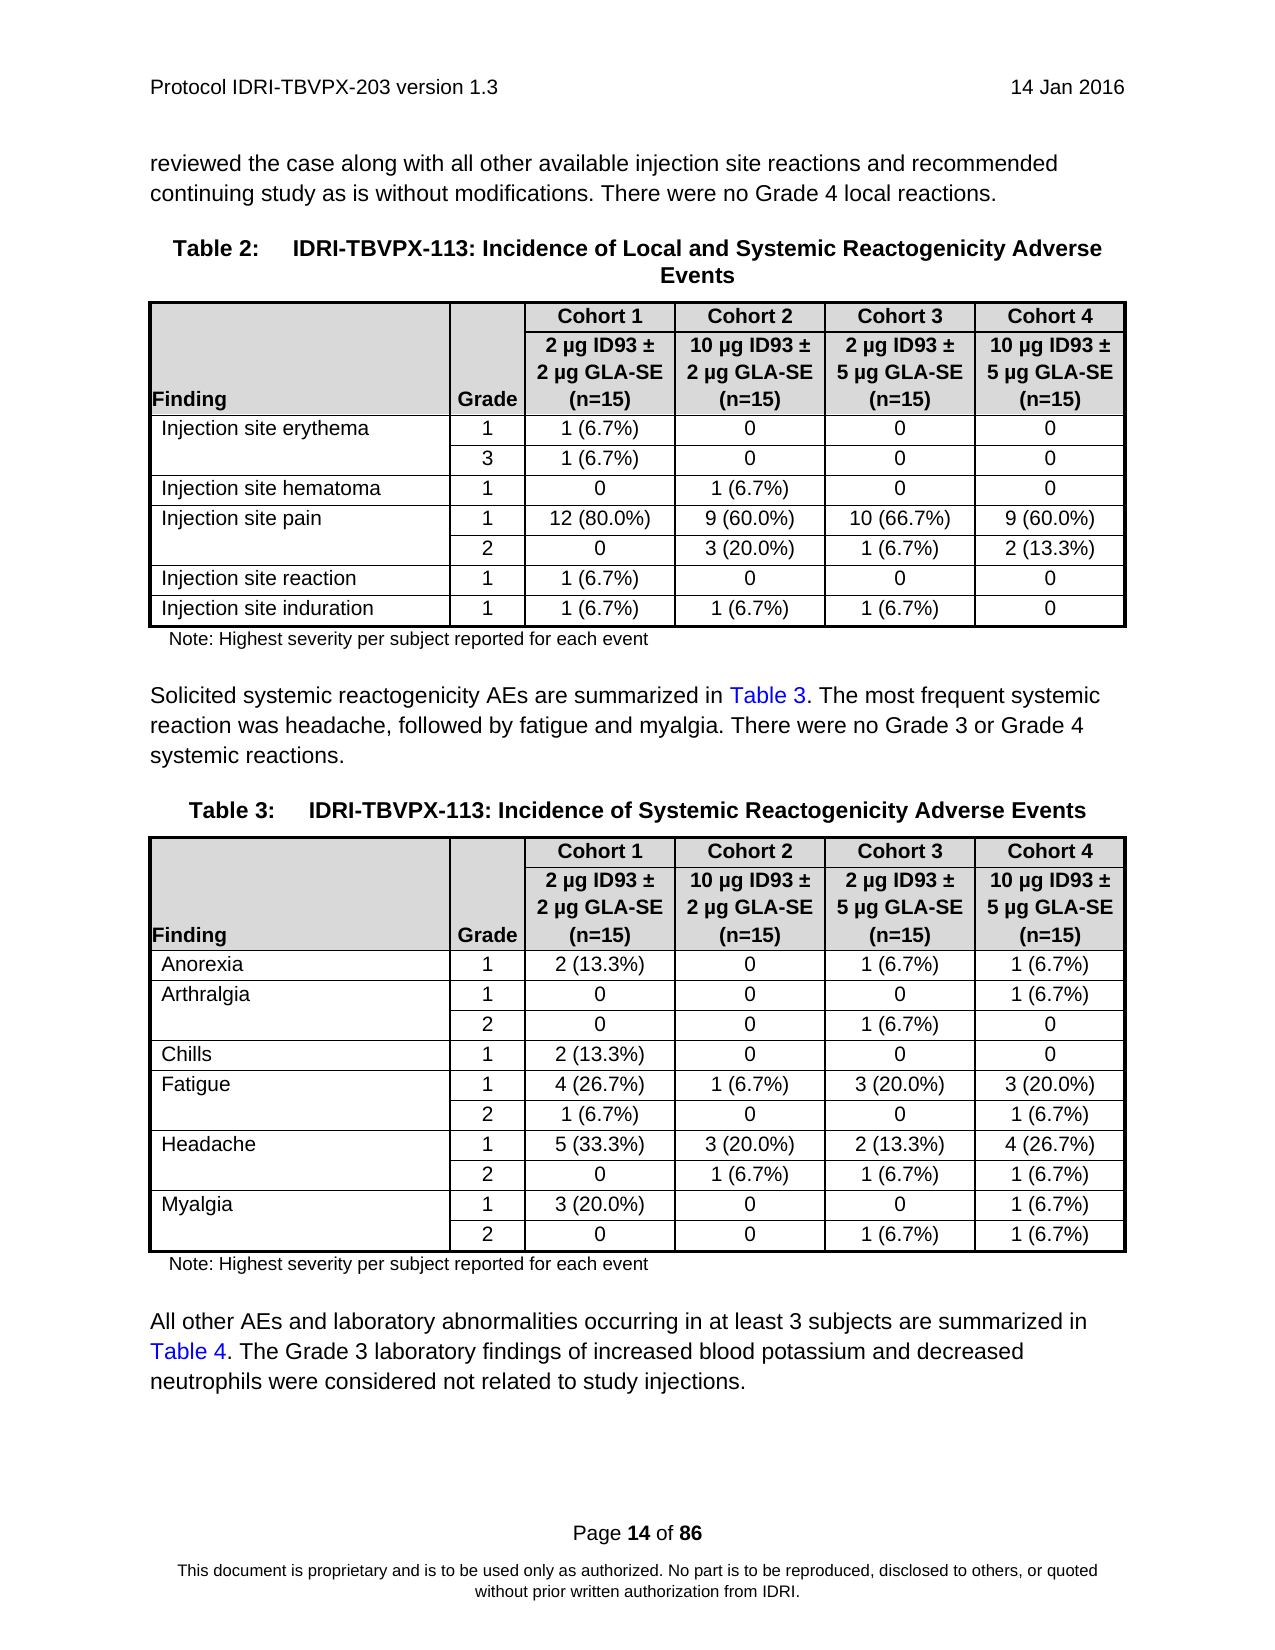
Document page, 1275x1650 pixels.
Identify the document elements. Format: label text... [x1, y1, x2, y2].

table_header [451, 839, 524, 867]
table_cell Grade [451, 867, 524, 950]
table_cell 1 (6.7%) [676, 1161, 824, 1190]
table_cell 5 (33.3%) [526, 1131, 674, 1160]
text Solicited systemic reactogenicity AEs are summarized in Table 3. The most frequent systemic reaction was headache, followed by fatigue and myalgia. There were no Grade 3 or Grade 4 systemic reactions. [150, 682, 1125, 768]
table_cell 3 (20.0%) [676, 1131, 824, 1160]
table_cell 2 [451, 1221, 524, 1250]
table_cell Injection site induration [152, 596, 449, 624]
table_cell 1 (6.7%) [826, 596, 974, 624]
table_cell 1 (6.7%) [676, 596, 824, 624]
table_cell 0 [526, 536, 674, 564]
table_cell 0 [676, 951, 824, 980]
table_cell 2 (13.3%) [826, 1131, 974, 1160]
table_header Cohort 1 [526, 839, 674, 867]
table_cell 1 (6.7%) [826, 1011, 974, 1040]
table_cell 2 (13.3%) [976, 536, 1123, 564]
table_cell 2 [451, 536, 524, 564]
table_cell 2 µg ID93 ± 5 µg GLA-SE (n=15) [826, 868, 974, 950]
table_cell 0 [676, 1191, 824, 1220]
table_cell 12 (80.0%) [526, 506, 674, 534]
table_cell 0 [526, 1221, 674, 1250]
table_cell 10 µg ID93 ± 5 µg GLA-SE (n=15) [976, 333, 1123, 414]
table_cell 2 µg ID93 ± 5 µg GLA-SE (n=15) [826, 333, 974, 414]
table_header Cohort 4 [976, 839, 1123, 867]
table_cell 1 [451, 506, 524, 534]
table_cell 1 (6.7%) [526, 1101, 674, 1130]
table_cell [152, 1220, 449, 1250]
table_cell 0 [826, 446, 974, 474]
table_cell 2 µg ID93 ± 2 µg GLA-SE (n=15) [526, 333, 674, 414]
table_cell 10 µg ID93 ± 5 µg GLA-SE (n=15) [976, 868, 1123, 950]
table_cell Injection site reaction [152, 566, 449, 594]
table_cell Injection site pain [152, 506, 449, 534]
table_cell Myalgia [152, 1191, 449, 1220]
table_cell 1 (6.7%) [826, 1161, 974, 1190]
table_cell [152, 535, 449, 564]
table_cell Finding [152, 331, 449, 414]
table_cell [152, 1010, 449, 1040]
table_cell 0 [526, 476, 674, 504]
text All other AEs and laboratory abnormalities occurring in at least 3 subjects are summarized in Table 4. The Grade 3 laboratory findings of increased blood potassium and decreased neutrophils were considered not related to study injections. [150, 1308, 1125, 1394]
table_cell 3 (20.0%) [526, 1191, 674, 1220]
table_header Cohort 2 [676, 304, 824, 331]
table_cell 1 (6.7%) [526, 566, 674, 594]
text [150, 150, 1125, 207]
table_header [451, 304, 524, 331]
table_cell 2 (13.3%) [526, 951, 674, 980]
table_cell 0 [976, 566, 1123, 594]
table_cell 0 [676, 566, 824, 594]
table_header Cohort 1 [526, 304, 674, 331]
table_cell 1 (6.7%) [526, 416, 674, 444]
table_cell 1 (6.7%) [826, 1221, 974, 1250]
table_cell 1 (6.7%) [976, 1101, 1123, 1130]
table_cell 10 (66.7%) [826, 506, 974, 534]
table_cell 0 [676, 446, 824, 474]
table_cell 1 [451, 1131, 524, 1160]
table_cell 4 (26.7%) [976, 1131, 1123, 1160]
table_cell 1 (6.7%) [976, 951, 1123, 980]
table_cell 0 [676, 1041, 824, 1070]
table_header Cohort 4 [976, 304, 1123, 331]
table_cell 0 [676, 1221, 824, 1250]
table_cell Grade [451, 331, 524, 414]
table_cell 0 [976, 596, 1123, 624]
table_cell 3 (20.0%) [976, 1071, 1123, 1100]
table_cell 3 (20.0%) [676, 536, 824, 564]
table_cell 4 (26.7%) [526, 1071, 674, 1100]
table_cell 10 µg ID93 ± 2 µg GLA-SE (n=15) [676, 868, 824, 950]
table_cell 1 [451, 416, 524, 444]
table_cell 2 [451, 1101, 524, 1130]
table_cell 2 µg ID93 ± 2 µg GLA-SE (n=15) [526, 868, 674, 950]
table_cell 0 [676, 1101, 824, 1130]
table_header Cohort 3 [826, 839, 974, 867]
table_cell 9 (60.0%) [676, 506, 824, 534]
table_cell 0 [526, 1161, 674, 1190]
table_cell 1 [451, 981, 524, 1010]
table_cell 0 [676, 416, 824, 444]
table_cell Headache [152, 1131, 449, 1160]
table_cell Anorexia [152, 951, 449, 980]
table_header Cohort 3 [826, 304, 974, 331]
table_cell 0 [976, 446, 1123, 474]
table_cell 1 (6.7%) [676, 1071, 824, 1100]
text Table 3: IDRI-TBVPX-113: Incidence of Systemic Reactogenicity Adverse Events [150, 797, 1125, 823]
table_cell [152, 445, 449, 474]
table_cell 1 (6.7%) [526, 596, 674, 624]
table_cell 0 [826, 566, 974, 594]
table_cell 0 [826, 981, 974, 1010]
table_cell 0 [526, 1011, 674, 1040]
table_cell Fatigue [152, 1071, 449, 1100]
text Table 2: IDRI-TBVPX-113: Incidence of Local and Systemic Reactogenicity Adverse Events [150, 235, 1125, 288]
table_cell 3 (20.0%) [826, 1071, 974, 1100]
table_cell 2 [451, 1011, 524, 1040]
table_cell 1 [451, 951, 524, 980]
table_cell 0 [976, 1041, 1123, 1070]
table_cell 1 (6.7%) [676, 476, 824, 504]
table_cell 0 [976, 476, 1123, 504]
table_cell 1 (6.7%) [826, 536, 974, 564]
table_cell 1 [451, 476, 524, 504]
table_cell 9 (60.0%) [976, 506, 1123, 534]
table_cell 1 (6.7%) [976, 1191, 1123, 1220]
table_cell 0 [826, 1191, 974, 1220]
table_cell 0 [976, 416, 1123, 444]
table_cell Chills [152, 1041, 449, 1070]
table_cell 2 (13.3%) [526, 1041, 674, 1070]
table_cell 0 [676, 1011, 824, 1040]
table_cell Injection site erythema [152, 416, 449, 444]
table_cell 1 [451, 566, 524, 594]
table_cell 1 [451, 1191, 524, 1220]
table_cell 1 (6.7%) [976, 1221, 1123, 1250]
text Note: Highest severity per subject reported for each event [169, 628, 1125, 649]
table_header Cohort 2 [676, 839, 824, 867]
table_cell 0 [976, 1011, 1123, 1040]
table_cell [152, 1160, 449, 1190]
table_cell 1 (6.7%) [526, 446, 674, 474]
table_cell [152, 1100, 449, 1130]
table_cell 2 [451, 1161, 524, 1190]
text Note: Highest severity per subject reported for each event [169, 1253, 1125, 1275]
table_header [152, 839, 449, 867]
table_cell 10 µg ID93 ± 2 µg GLA-SE (n=15) [676, 333, 824, 414]
table_cell Finding [152, 867, 449, 950]
table_cell Injection site hematoma [152, 476, 449, 504]
table_cell 1 (6.7%) [976, 981, 1123, 1010]
table_cell 0 [826, 1101, 974, 1130]
table_cell 1 (6.7%) [976, 1161, 1123, 1190]
table_header [152, 304, 449, 331]
table_cell 0 [676, 981, 824, 1010]
table_cell 1 [451, 1071, 524, 1100]
table_cell 0 [826, 1041, 974, 1070]
table_cell 0 [526, 981, 674, 1010]
table_cell 0 [826, 476, 974, 504]
table_cell Arthralgia [152, 981, 449, 1010]
table_cell 0 [826, 416, 974, 444]
table_cell 1 [451, 596, 524, 624]
table_cell 3 [451, 446, 524, 474]
table_cell 1 (6.7%) [826, 951, 974, 980]
table_cell 1 [451, 1041, 524, 1070]
